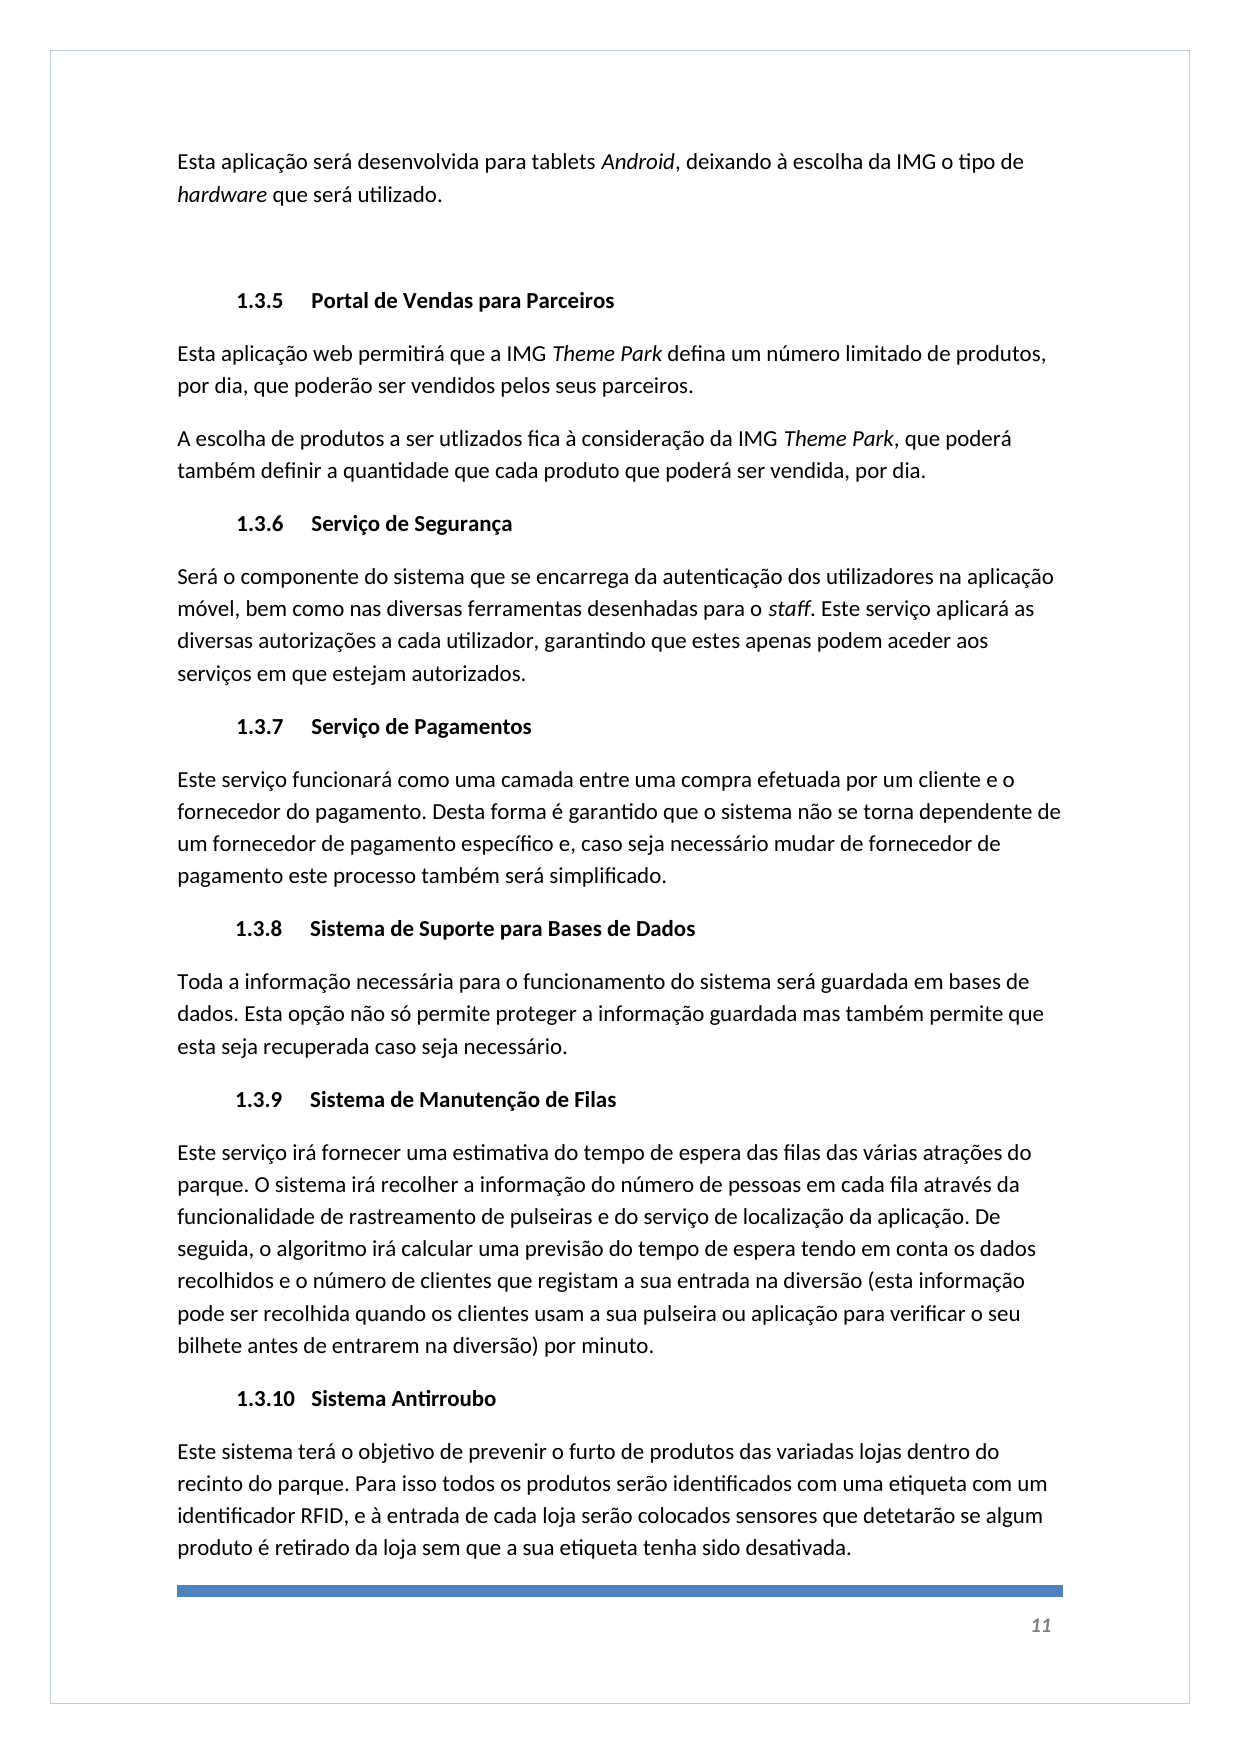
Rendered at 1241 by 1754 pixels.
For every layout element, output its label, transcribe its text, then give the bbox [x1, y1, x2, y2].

text Este serviço funcionará como uma camada entre uma compra efetuada por um cliente e o fornecedor do pagamento. Desta forma é garantido que o sistema não se torna dependente de um fornecedor de pagamento específico e, caso seja necessário mudar de fornecedor de pagamento este processo também será simplificado. [177, 765, 1063, 889]
list Serviço de Segurança [236, 509, 1063, 537]
list Sistema de Suporte para Bases de Dados [235, 914, 1063, 942]
text A escolha de produtos a ser utlizados fica à consideração da IMG Theme Park, que poderá também definir a quantidade que cada produto que poderá ser vendida, por dia. [177, 424, 1063, 484]
list Serviço de Pagamentos [236, 712, 1063, 740]
text Este sistema terá o objetivo de prevenir o furto de produtos das variadas lojas dentro do recinto do parque. Para isso todos os produtos serão identificados com uma etiqueta com um identificador RFID, e à entrada de cada loja serão colocados sensores que detetarão se algum produto é retirado da loja sem que a sua etiqueta tenha sido desativada. [177, 1437, 1063, 1562]
list Sistema de Manutenção de Filas [235, 1085, 1063, 1113]
text Este serviço irá fornecer uma estimativa do tempo de espera das filas das várias atrações do parque. O sistema irá recolher a informação do número de pessoas em cada fila através da funcionalidade de rastreamento de pulseiras e do serviço de localização da aplicação. De seguida, o algoritmo irá calcular uma previsão do tempo de espera tendo em conta os dados recolhidos e o número de clientes que registam a sua entrada na diversão (esta informação pode ser recolhida quando os clientes usam a sua pulseira ou aplicação para verificar o seu bilhete antes de entrarem na diversão) por minuto. [177, 1138, 1063, 1359]
text Esta aplicação web permitirá que a IMG Theme Park defina um número limitado de produtos, por dia, que poderão ser vendidos pelos seus parceiros. [177, 339, 1063, 399]
list Sistema Antirroubo [236, 1384, 1063, 1412]
text Será o componente do sistema que se encarrega da autenticação dos utilizadores na aplicação móvel, bem como nas diversas ferramentas desenhadas para o staff. Este serviço aplicará as diversas autorizações a cada utilizador, garantindo que estes apenas podem aceder aos serviços em que estejam autorizados. [177, 562, 1063, 687]
list Portal de Vendas para Parceiros [236, 286, 1063, 314]
text Toda a informação necessária para o funcionamento do sistema será guardada em bases de dados. Esta opção não só permite proteger a informação guardada mas também permite que esta seja recuperada caso seja necessário. [177, 967, 1063, 1060]
text Esta aplicação será desenvolvida para tablets Android, deixando à escolha da IMG o tipo de hardware que será utilizado. [177, 147, 1063, 208]
